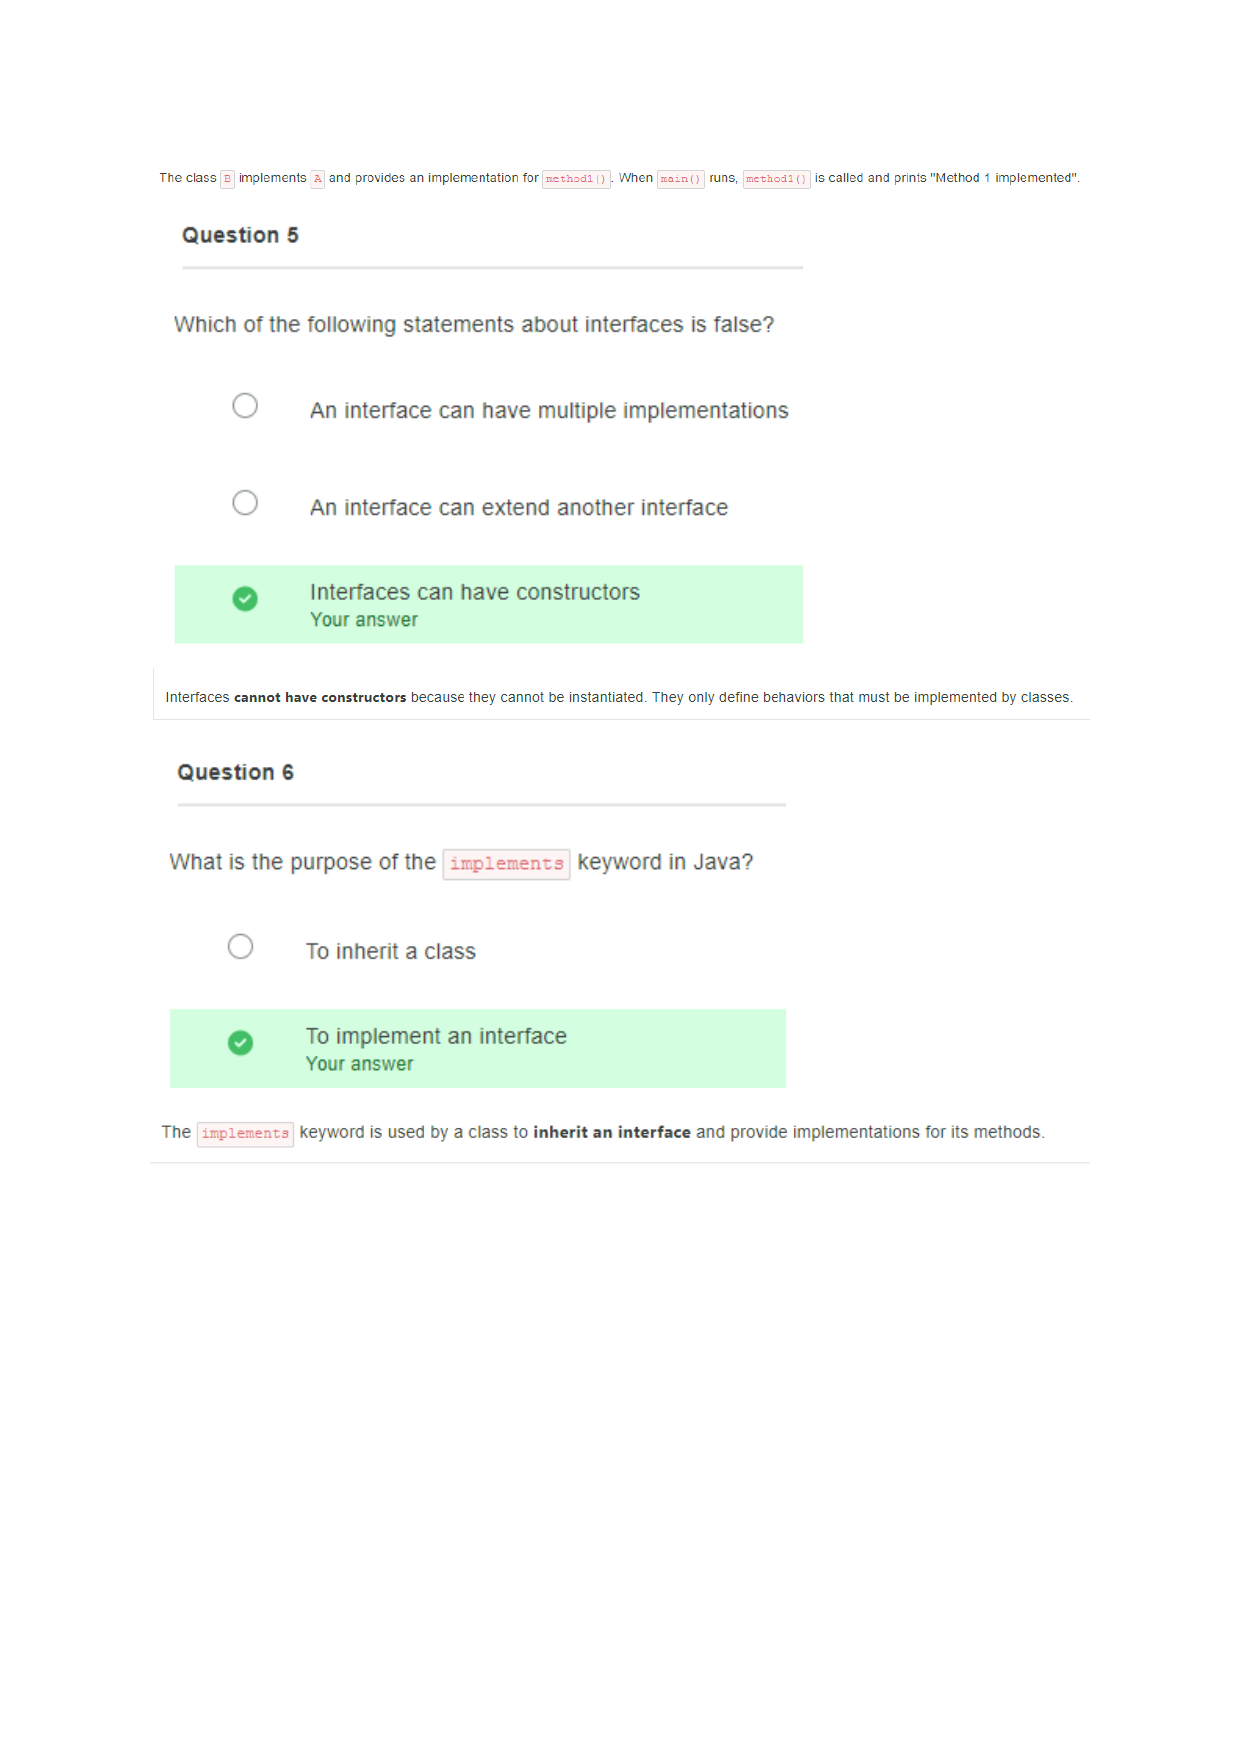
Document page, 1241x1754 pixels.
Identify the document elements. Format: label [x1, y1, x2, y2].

picture [150, 150, 1091, 194]
picture [150, 196, 804, 650]
picture [150, 745, 787, 1088]
picture [150, 1106, 1091, 1166]
picture [150, 668, 1091, 727]
